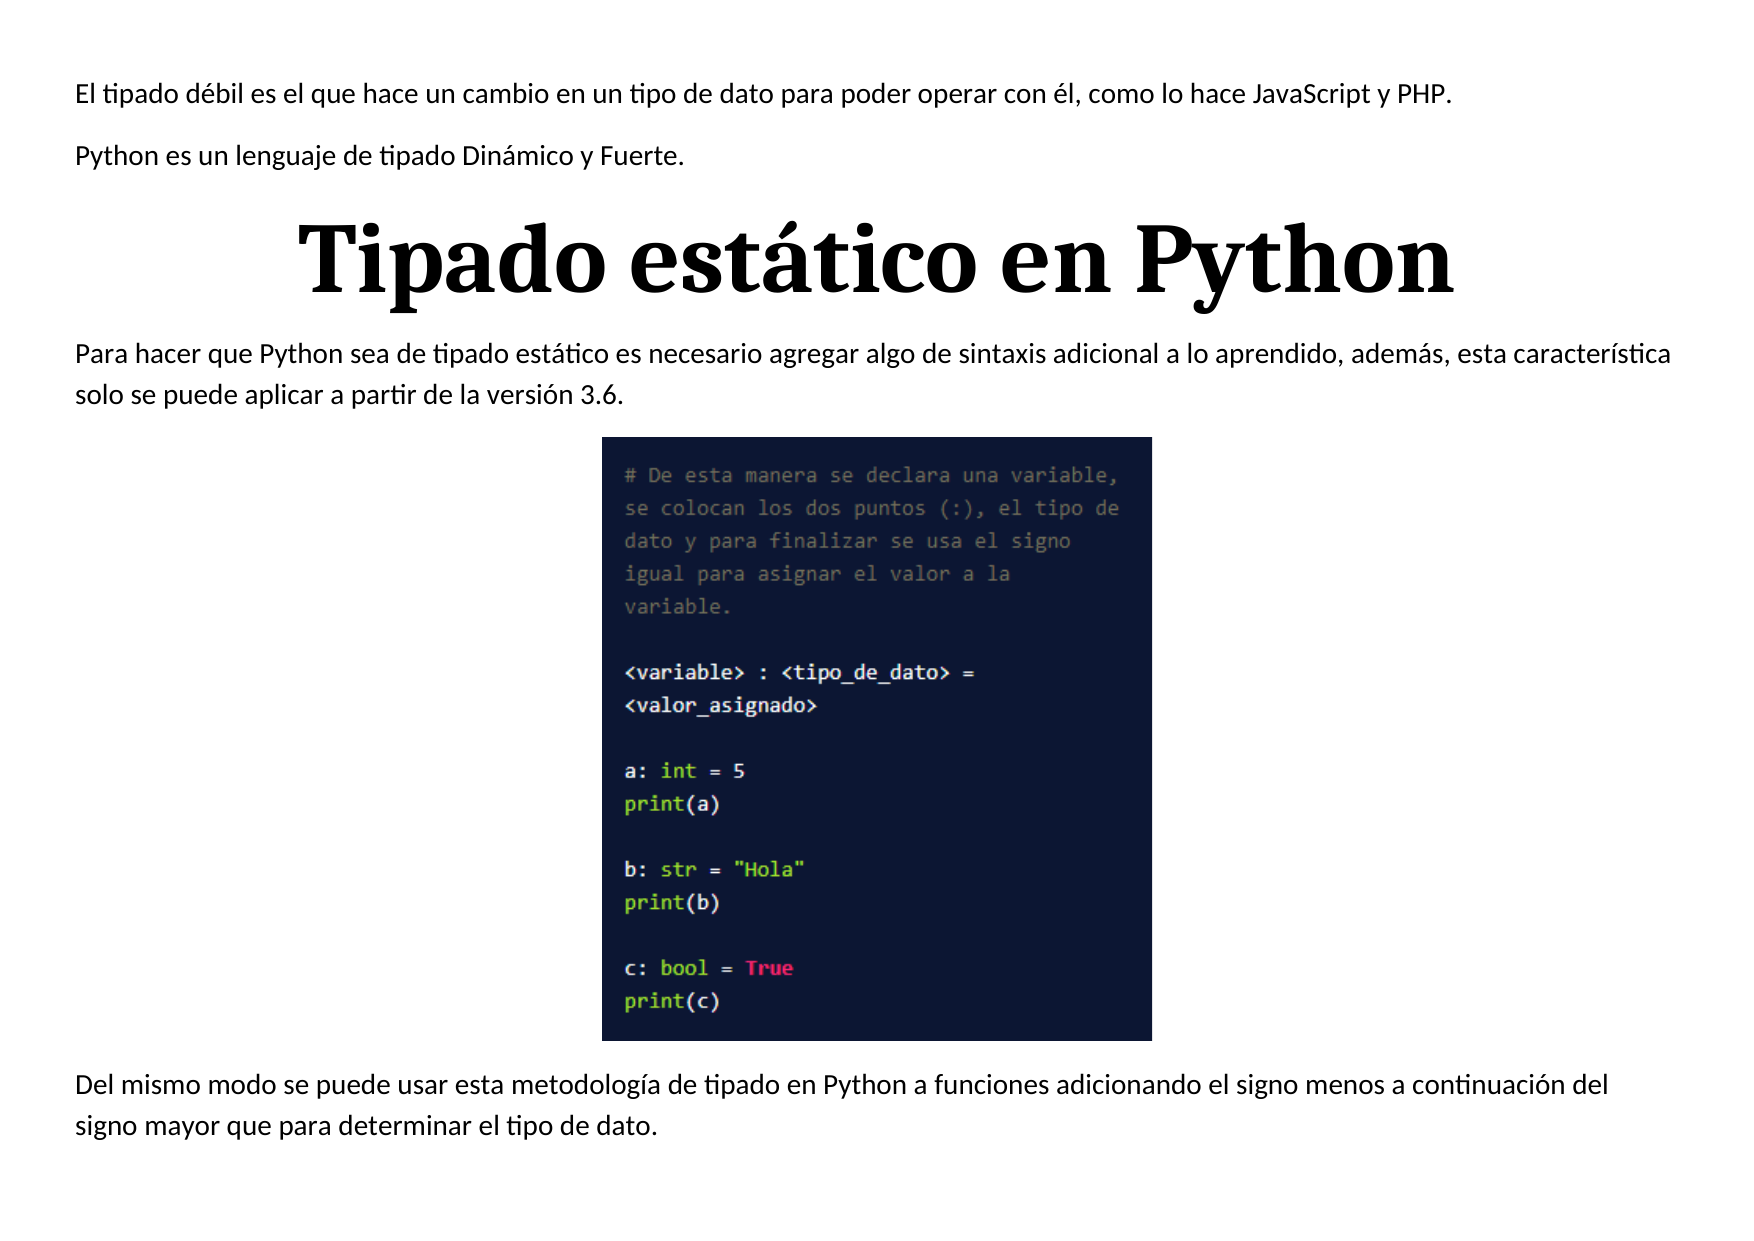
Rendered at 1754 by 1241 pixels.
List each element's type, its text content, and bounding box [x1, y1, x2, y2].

subtitle Tipado estático en Python [75, 203, 1679, 318]
picture [602, 437, 1153, 1041]
text El tipado débil es el que hace un cambio en un tipo de dato para poder operar con él, como lo hace JavaScript y PHP. [75, 75, 1679, 111]
text Para hacer que Python sea de tipado estático es necesario agregar algo de sintaxis adicional a lo aprendido, además, esta característica solo se puede aplicar a partir de la versión 3.6. [75, 335, 1679, 411]
text Python es un lenguaje de tipado Dinámico y Fuerte. [75, 137, 1679, 172]
text Del mismo modo se puede usar esta metodología de tipado en Python a funciones adicionando el signo menos a continuación del signo mayor que para determinar el tipo de dato. [75, 1066, 1679, 1142]
